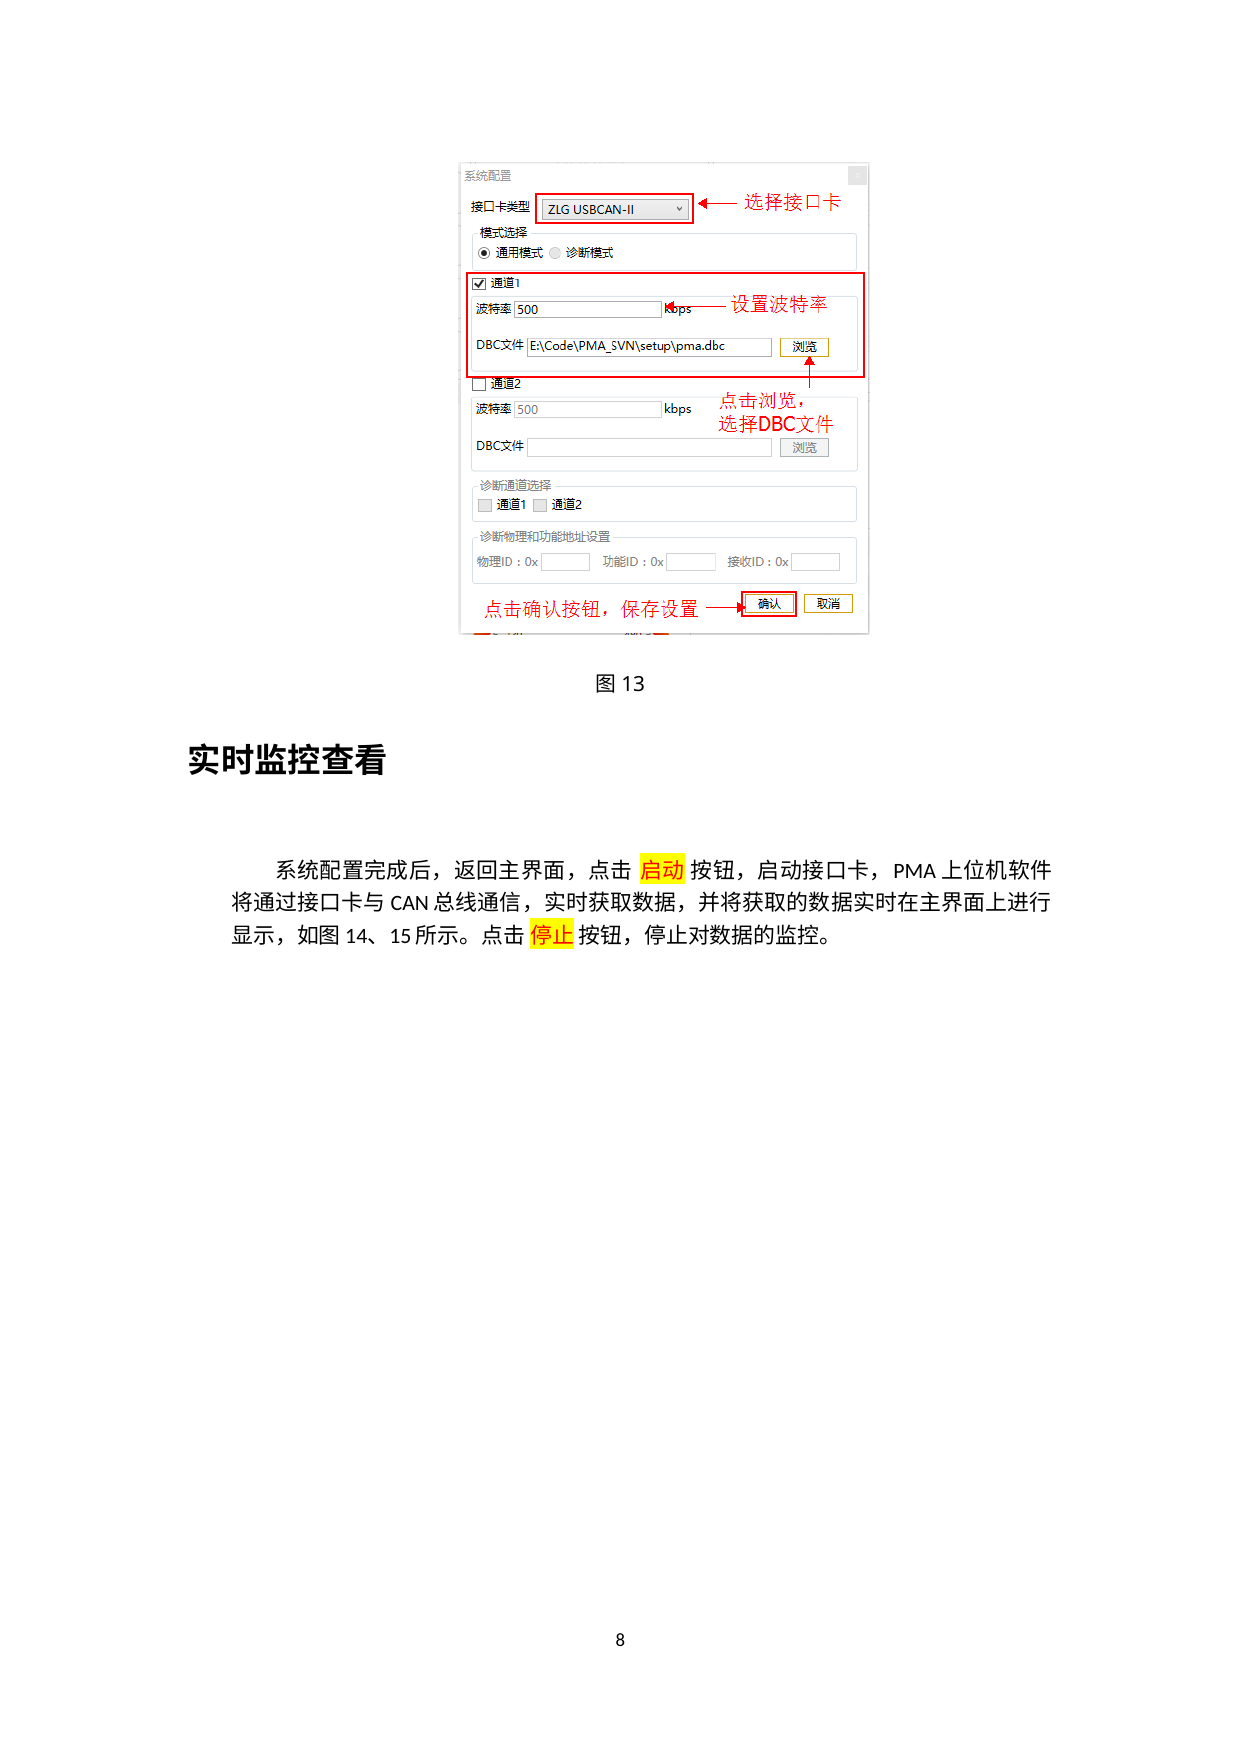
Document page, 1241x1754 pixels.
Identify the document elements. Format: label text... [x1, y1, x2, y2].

subtitle 实时监控查看 [187, 725, 1053, 790]
text 图 13 [187, 666, 1053, 698]
picture [458, 162, 870, 635]
text 系统配置完成后，返回主界面，点击 启动 按钮，启动接口卡，PMA上位机软件将通过接口卡与CAN总线通信，实时获取数据，并将获取的数据实时在主界面上进行显示，如图14、15所示。点击 停止 按钮，停止对数据的监控。 [231, 852, 1053, 950]
